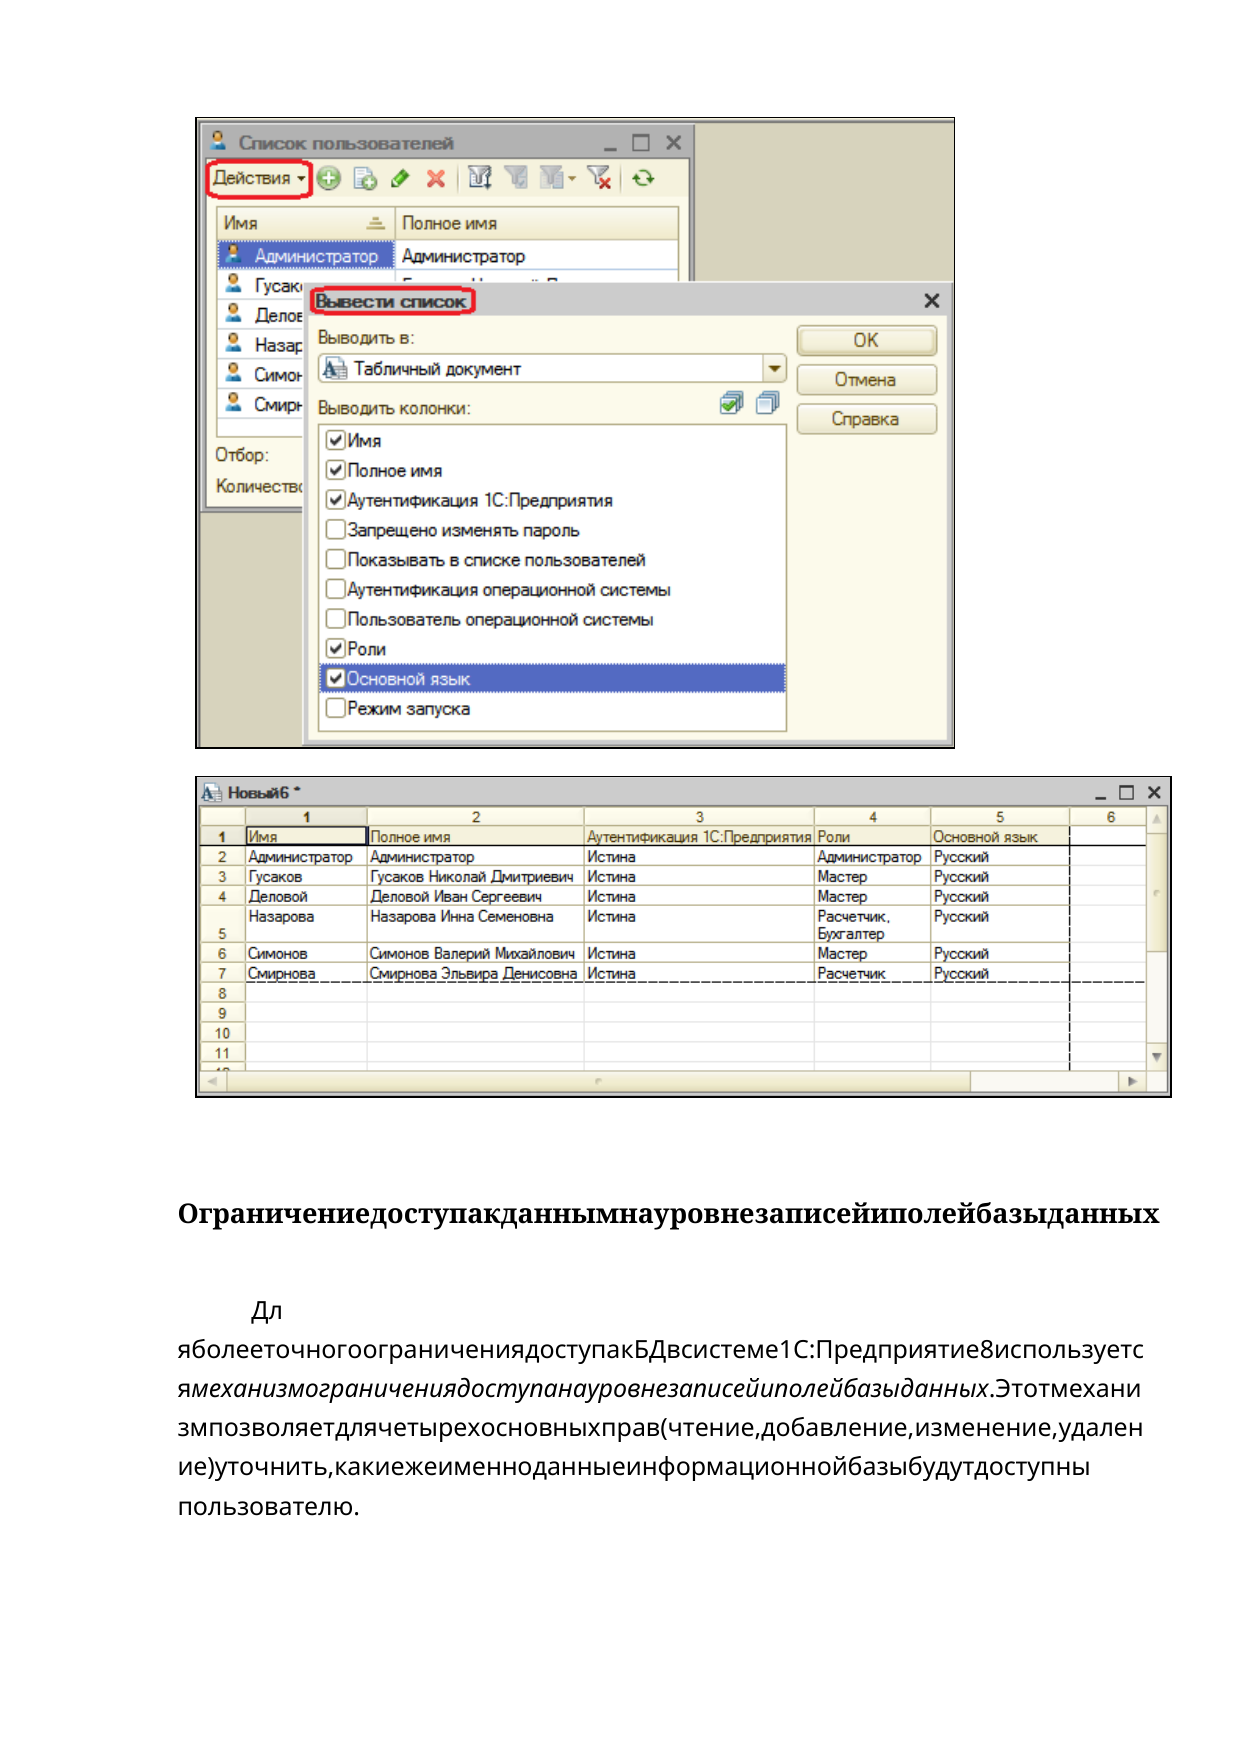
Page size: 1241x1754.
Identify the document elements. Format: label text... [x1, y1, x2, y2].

text ДляболееточногоограничениядоступакБДвсистеме1С:Предприятие8используетсямеханизмограничениядоступанауровнезаписейиполейбазыданных.Этотмеханизмпозволяетдлячетырехосновныхправ(чтение,добавление,изменение,удаление)уточнить,какиежеименноданныеинформационнойбазыбудутдоступны пользователю. [177, 1292, 1152, 1522]
picture [197, 777, 1170, 1096]
text Ограничениедоступакданнымнауровнезаписейиполейбазыданных [177, 1199, 1165, 1230]
picture [197, 118, 954, 747]
